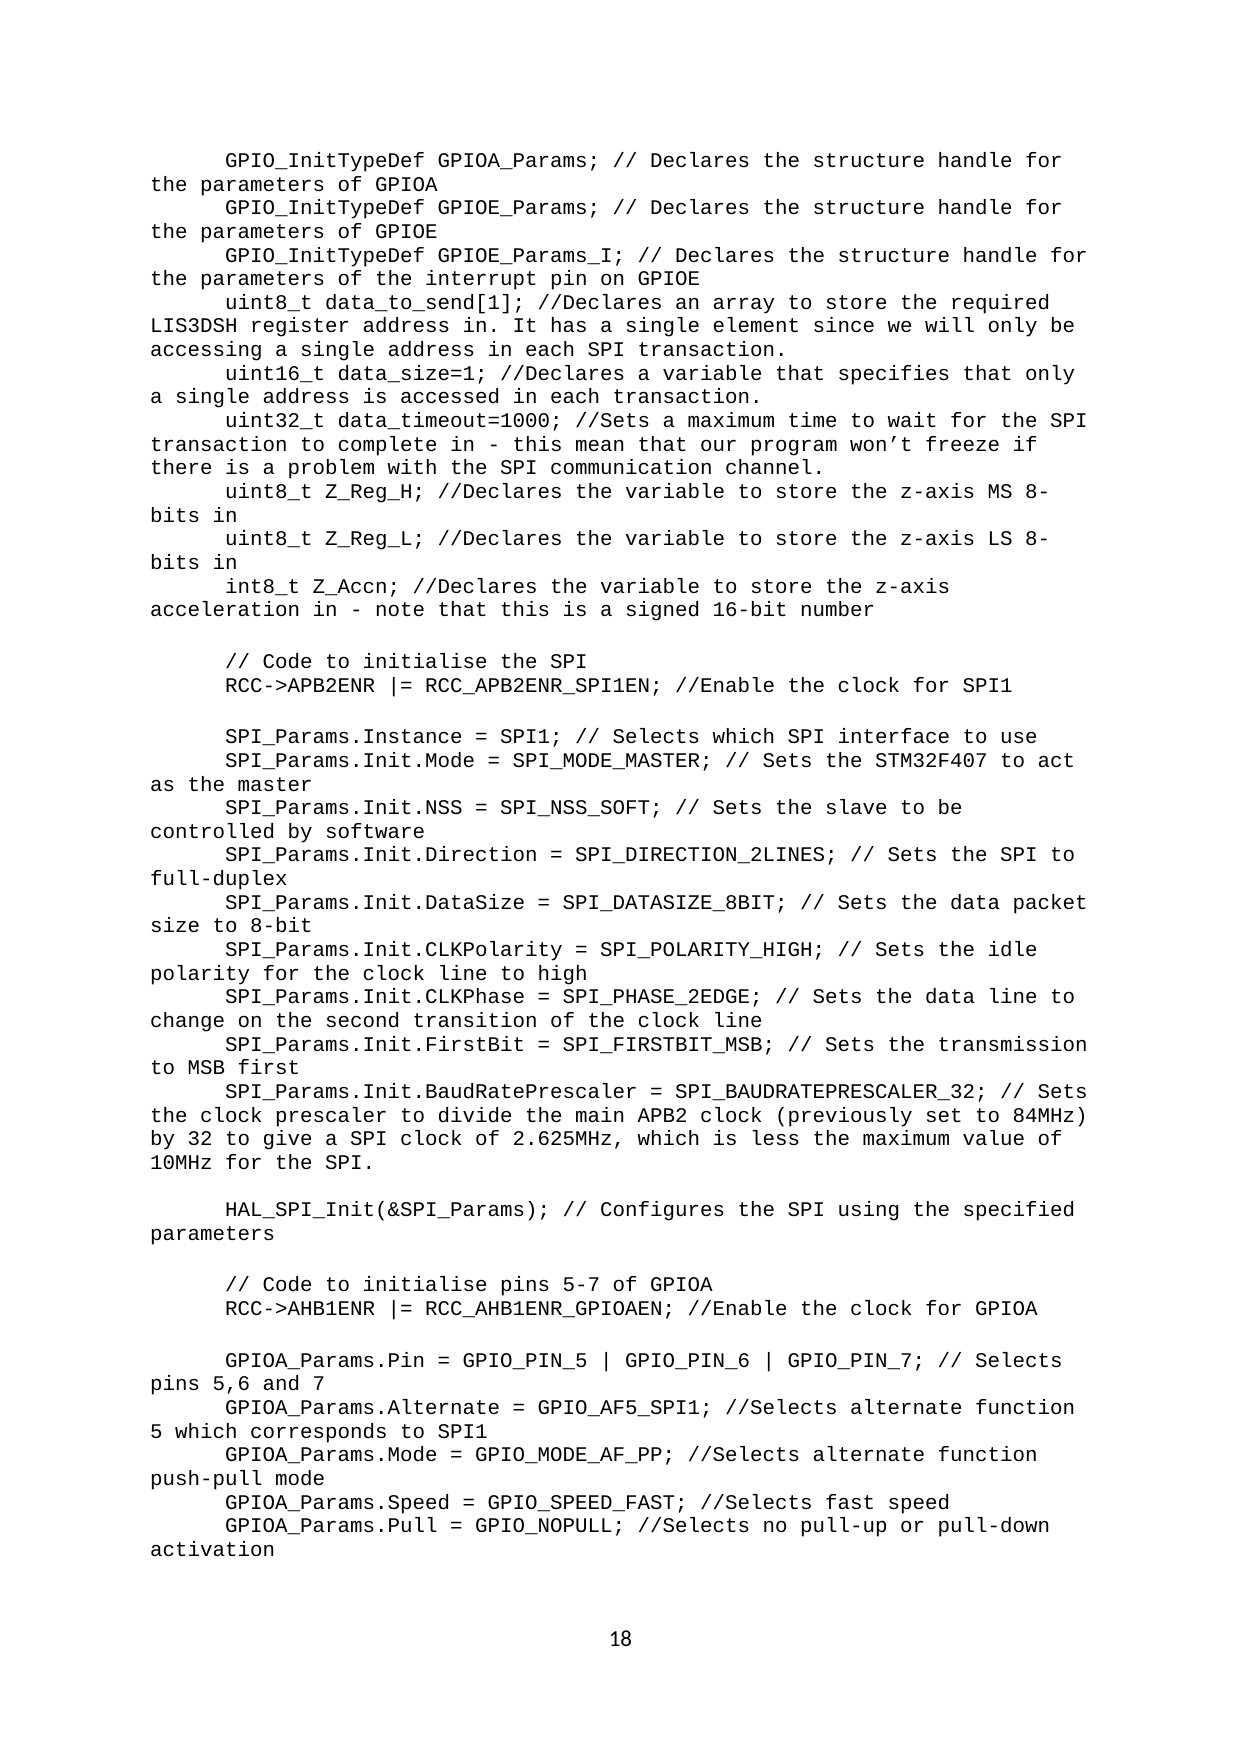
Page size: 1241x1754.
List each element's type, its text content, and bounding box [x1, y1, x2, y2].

text SPI_Params.Instance = SPI1; // Selects which SPI interface to use [150, 726, 1090, 750]
text GPIO_InitTypeDef GPIOA_Params; // Declares the structure handle for the parameters of GPIOA [150, 150, 1090, 197]
text uint32_t data_timeout=1000; //Sets a maximum time to wait for the SPI transaction to complete in - this mean that our program won’t freeze if there is a problem with the SPI communication channel. [150, 410, 1090, 481]
text SPI_Params.Init.CLKPhase = SPI_PHASE_2EDGE; // Sets the data line to change on the second transition of the clock line [150, 986, 1090, 1034]
text SPI_Params.Init.NSS = SPI_NSS_SOFT; // Sets the slave to be controlled by software [150, 797, 1090, 844]
text GPIOA_Params.Mode = GPIO_MODE_AF_PP; //Selects alternate function push-pull mode [150, 1444, 1090, 1492]
text HAL_SPI_Init(&SPI_Params); // Configures the SPI using the specified parameters [150, 1199, 1090, 1246]
text int8_t Z_Accn; //Declares the variable to store the z-axis acceleration in - note that this is a signed 16-bit number [150, 576, 1090, 623]
text GPIOA_Params.Pull = GPIO_NOPULL; //Selects no pull-up or pull-down activation [150, 1515, 1090, 1563]
text // Code to initialise pins 5-7 of GPIOA [150, 1274, 1090, 1298]
text RCC->APB2ENR |= RCC_APB2ENR_SPI1EN; //Enable the clock for SPI1 [150, 674, 1090, 698]
text uint16_t data_size=1; //Declares a variable that specifies that only a single address is accessed in each transaction. [150, 363, 1090, 410]
text GPIO_InitTypeDef GPIOE_Params_I; // Declares the structure handle for the parameters of the interrupt pin on GPIOE [150, 244, 1090, 292]
text GPIOA_Params.Speed = GPIO_SPEED_FAST; //Selects fast speed [150, 1492, 1090, 1515]
text GPIOA_Params.Alternate = GPIO_AF5_SPI1; //Selects alternate function 5 which corresponds to SPI1 [150, 1397, 1090, 1444]
text uint8_t data_to_send[1]; //Declares an array to store the required LIS3DSH register address in. It has a single element since we will only be accessing a single address in each SPI transaction. [150, 292, 1090, 363]
text SPI_Params.Init.Direction = SPI_DIRECTION_2LINES; // Sets the SPI to full-duplex [150, 844, 1090, 892]
text SPI_Params.Init.BaudRatePrescaler = SPI_BAUDRATEPRESCALER_32; // Sets the clock prescaler to divide the main APB2 clock (previously set to 84MHz) by 32 to give a SPI clock of 2.625MHz, which is less the maximum value of 10MHz for the SPI. [150, 1081, 1090, 1176]
text // Code to initialise the SPI [150, 651, 1090, 674]
text SPI_Params.Init.CLKPolarity = SPI_POLARITY_HIGH; // Sets the idle polarity for the clock line to high [150, 939, 1090, 986]
text GPIO_InitTypeDef GPIOE_Params; // Declares the structure handle for the parameters of GPIOE [150, 197, 1090, 244]
text RCC->AHB1ENR |= RCC_AHB1ENR_GPIOAEN; //Enable the clock for GPIOA [150, 1298, 1090, 1322]
text uint8_t Z_Reg_H; //Declares the variable to store the z-axis MS 8-bits in [150, 481, 1090, 528]
text SPI_Params.Init.FirstBit = SPI_FIRSTBIT_MSB; // Sets the transmission to MSB first [150, 1034, 1090, 1081]
text SPI_Params.Init.Mode = SPI_MODE_MASTER; // Sets the STM32F407 to act as the master [150, 750, 1090, 797]
text uint8_t Z_Reg_L; //Declares the variable to store the z-axis LS 8-bits in [150, 528, 1090, 576]
text SPI_Params.Init.DataSize = SPI_DATASIZE_8BIT; // Sets the data packet size to 8-bit [150, 892, 1090, 939]
text GPIOA_Params.Pin = GPIO_PIN_5 | GPIO_PIN_6 | GPIO_PIN_7; // Selects pins 5,6 and 7 [150, 1350, 1090, 1397]
